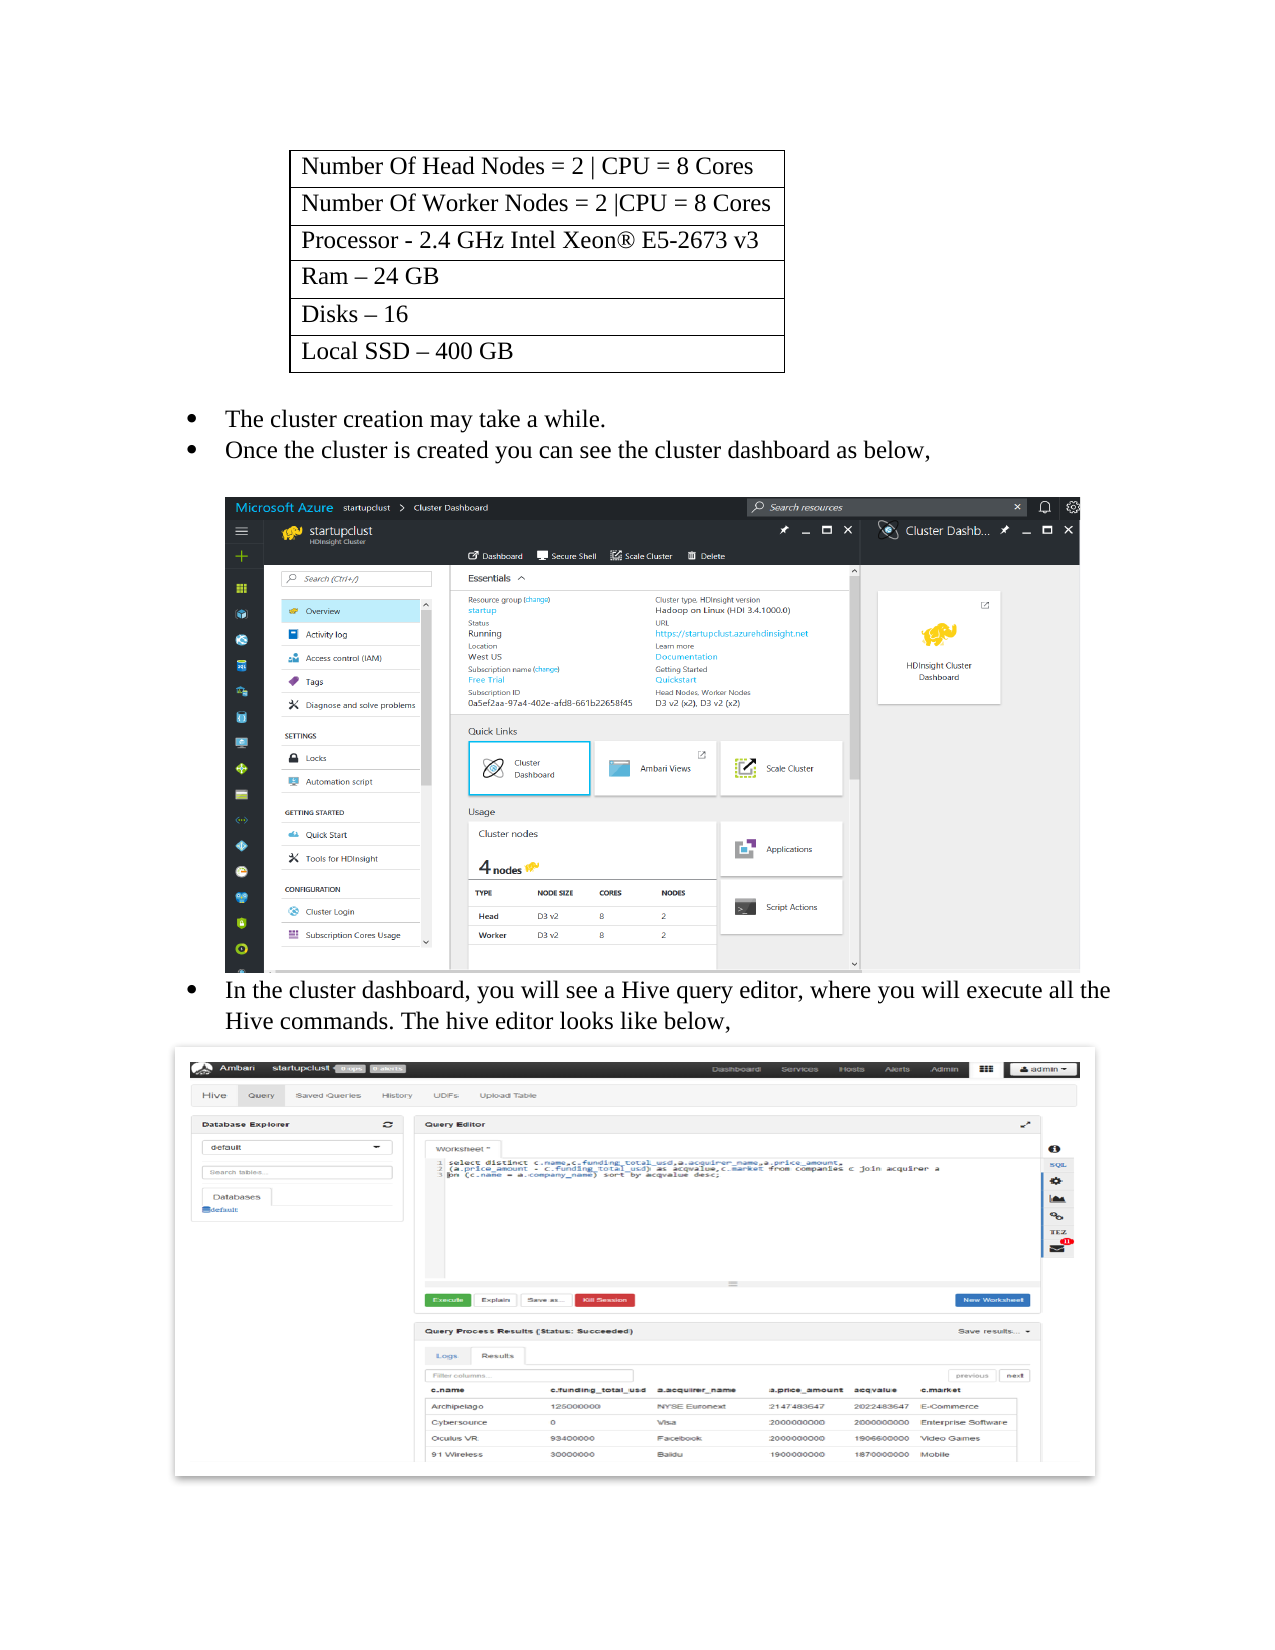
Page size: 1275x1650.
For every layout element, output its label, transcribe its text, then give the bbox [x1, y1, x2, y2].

table_cell Local SSD – 400 GB [291, 336, 784, 372]
picture [190, 1062, 1080, 1462]
table_cell Disks – 16 [291, 299, 784, 335]
table_cell Processor - 2.4 GHz Intel Xeon® E5-2673 v3 [291, 226, 784, 260]
list Once the cluster is created you can see the cluster dashboard as below, [187, 435, 1125, 464]
table_cell Number Of Worker Nodes = 2 |CPU = 8 Cores [291, 188, 784, 224]
table_header Number Of Head Nodes = 2 | CPU = 8 Cores [291, 151, 784, 187]
list The cluster creation may take a while. [187, 404, 1125, 433]
table_cell Ram – 24 GB [291, 261, 784, 298]
list In the cluster dashboard, you will see a Hive query editor, where you will execute all the Hive commands. The hive editor looks like below, [187, 975, 1125, 1034]
picture [225, 497, 1080, 973]
